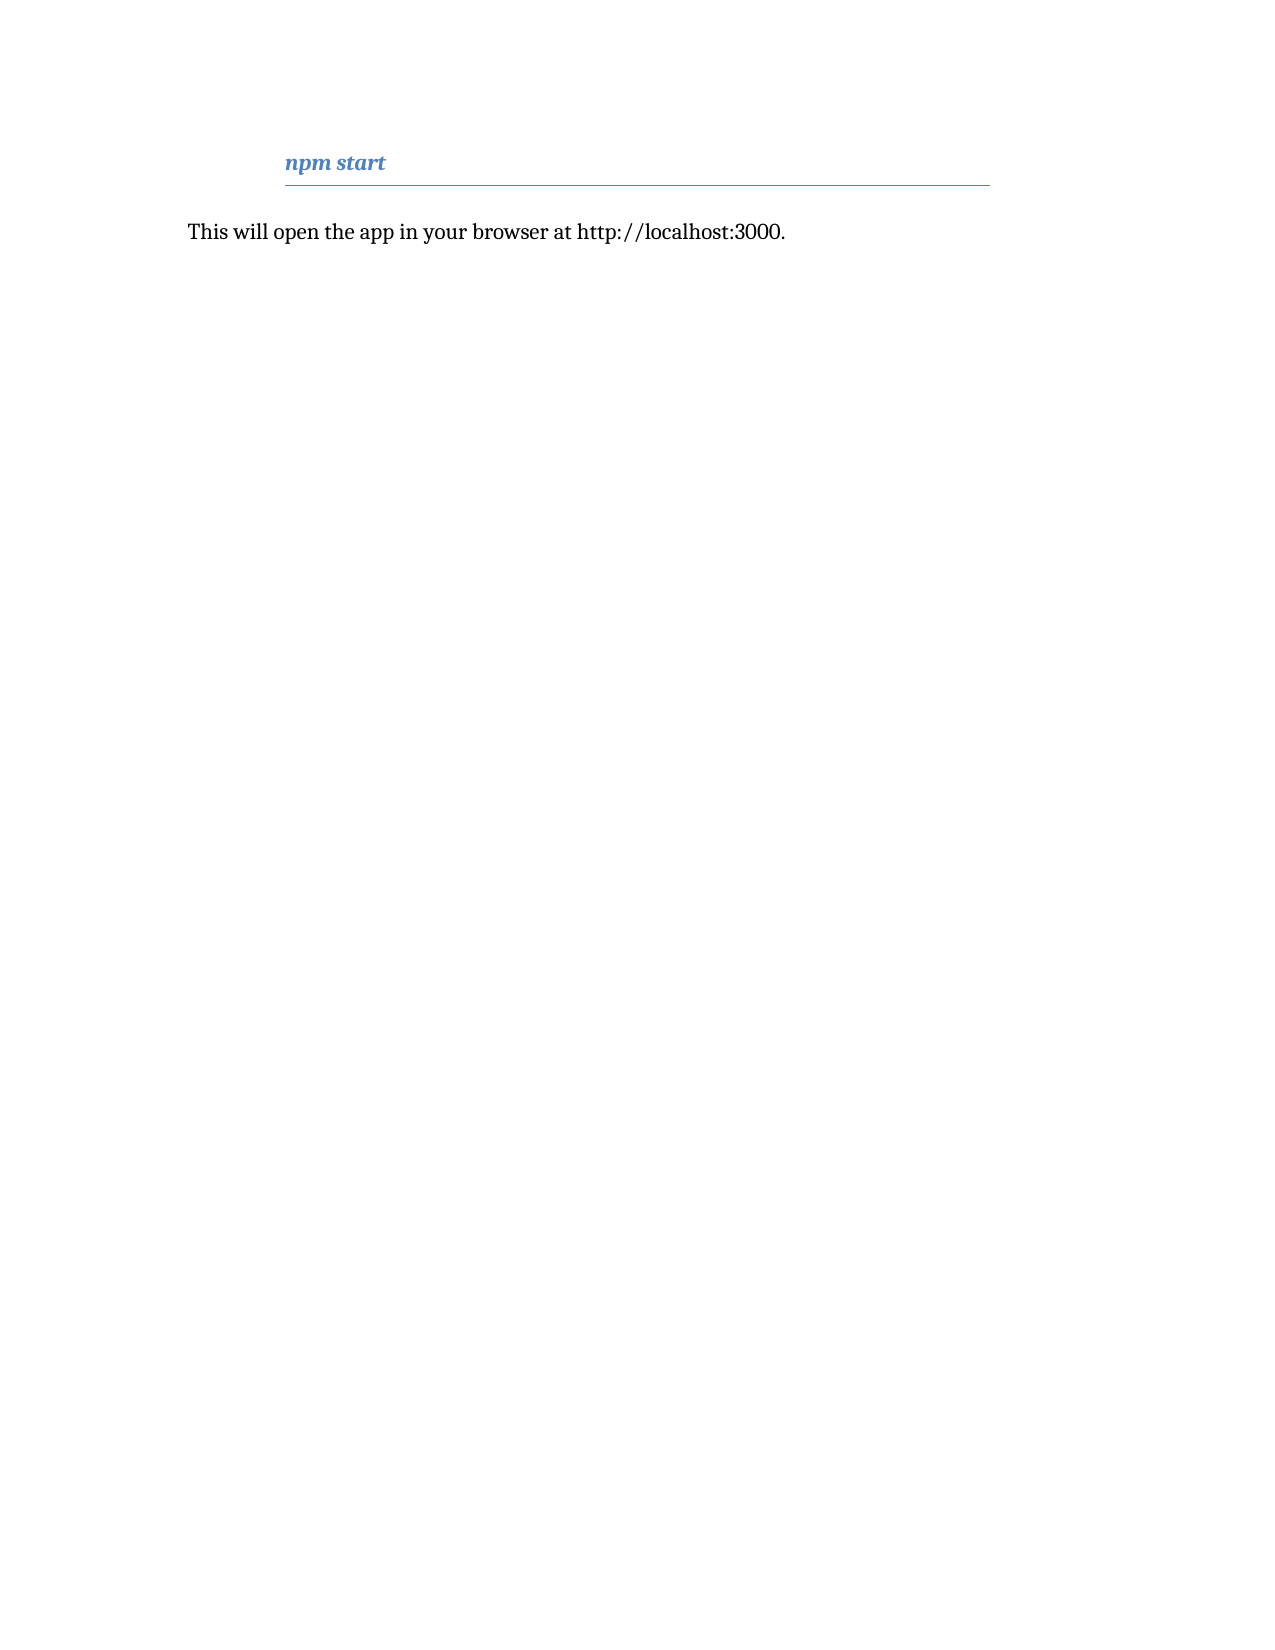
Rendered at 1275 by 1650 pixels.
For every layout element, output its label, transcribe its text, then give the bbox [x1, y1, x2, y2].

text This will open the app in your browser at http://localhost:3000. [187, 219, 1087, 245]
text npm start [285, 150, 990, 185]
